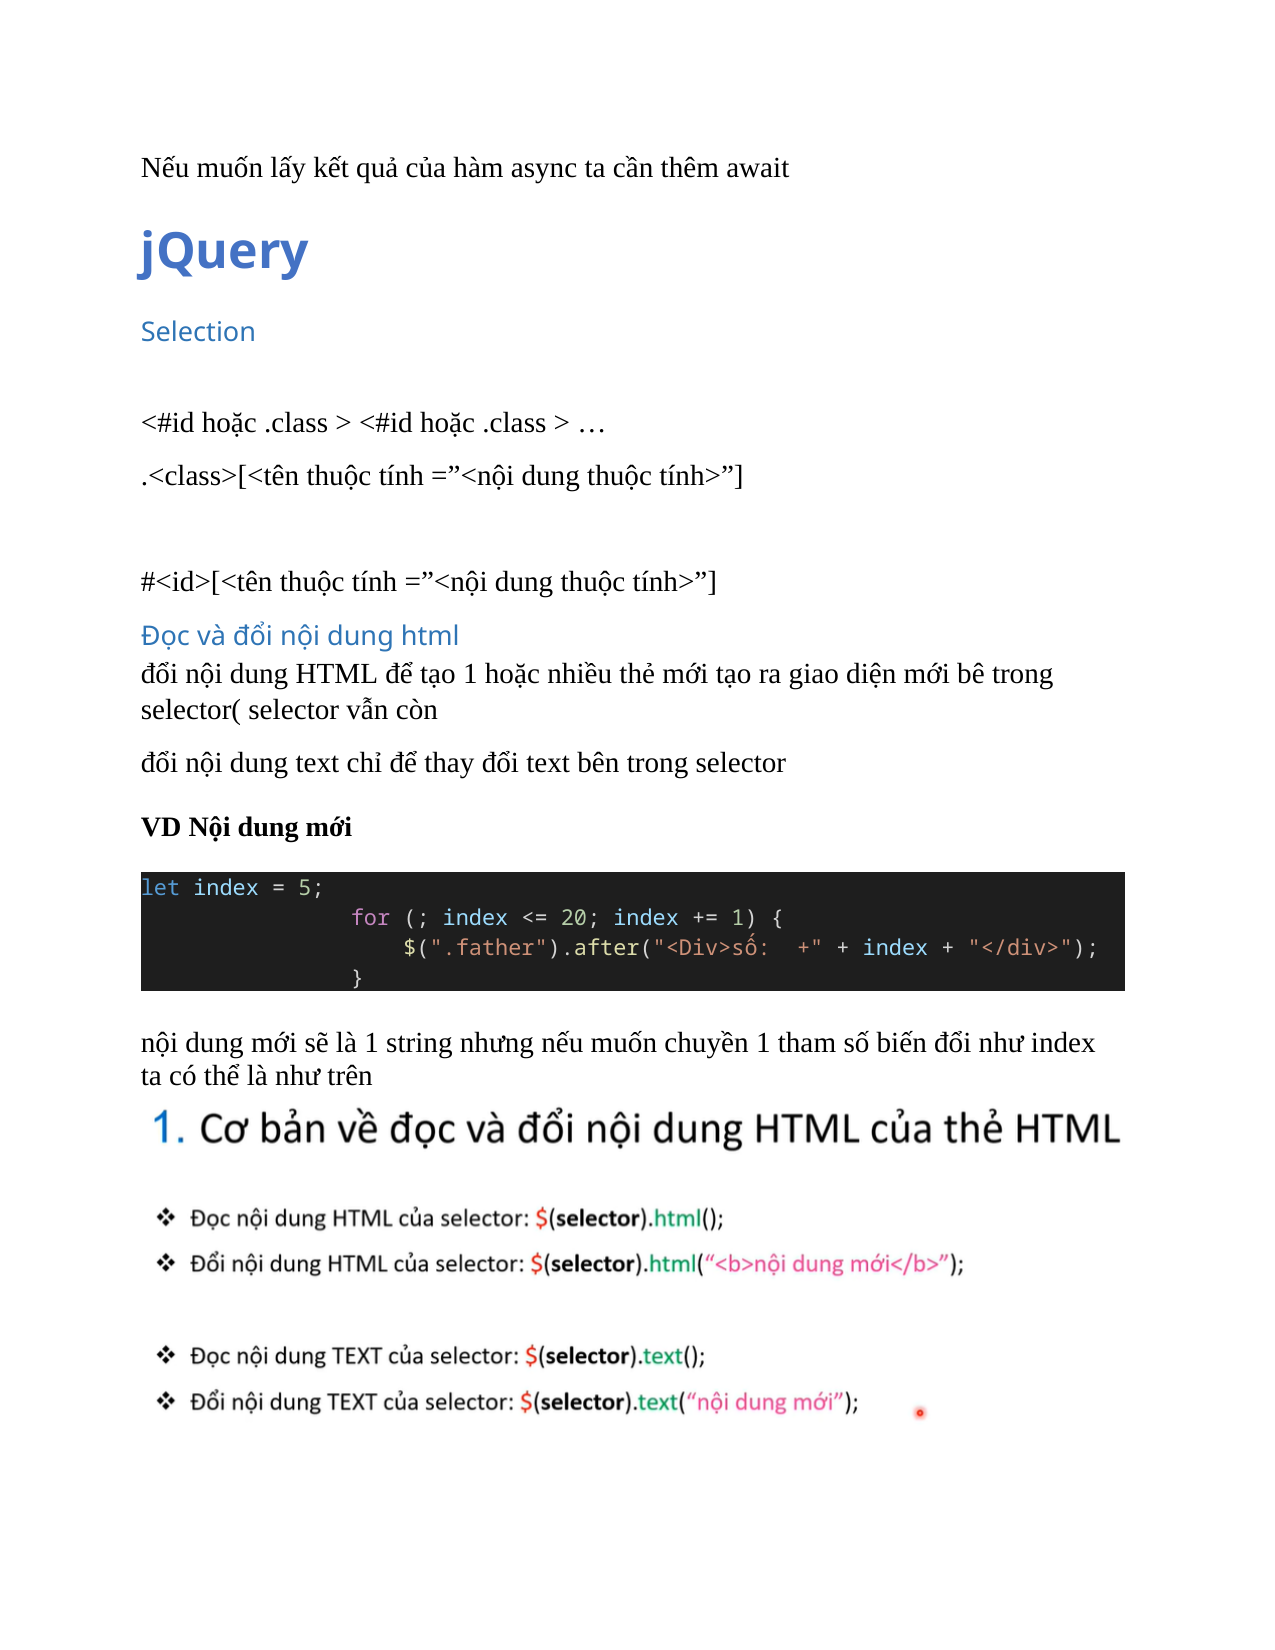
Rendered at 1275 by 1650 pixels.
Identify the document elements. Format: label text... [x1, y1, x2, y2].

text nội dung mới sẽ là 1 string nhưng nếu muốn chuyền 1 tham số biến đổi như index ta có thể là như trên [141, 1025, 1125, 1091]
text .<class>[<tên thuộc tính =”<nội dung thuộc tính>”] [141, 458, 1125, 492]
subtitle Selection [141, 313, 1125, 349]
text } [141, 961, 1125, 991]
text đổi nội dung text chỉ để thay đổi text bên trong selector [141, 745, 1125, 779]
subtitle VD Nội dung mới [141, 811, 1125, 843]
text $(".father").after("<Div>số: +" + index + "</div>"); [141, 932, 1125, 961]
subtitle jQuery [141, 215, 1125, 283]
text #<id>[<tên thuộc tính =”<nội dung thuộc tính>”] [141, 564, 1125, 597]
picture [140, 1091, 1156, 1444]
text <#id hoặc .class > <#id hoặc .class > … [141, 405, 1125, 439]
text đổi nội dung HTML để tạo 1 hoặc nhiều thẻ mới tạo ra giao diện mới bê trong selector( selector vẫn còn [141, 656, 1125, 726]
text let index = 5; [141, 872, 1125, 902]
subtitle Đọc và đổi nội dung html [141, 616, 1125, 653]
text Nếu muốn lấy kết quả của hàm async ta cần thêm await [141, 150, 1125, 183]
text for (; index <= 20; index += 1) { [141, 902, 1125, 932]
